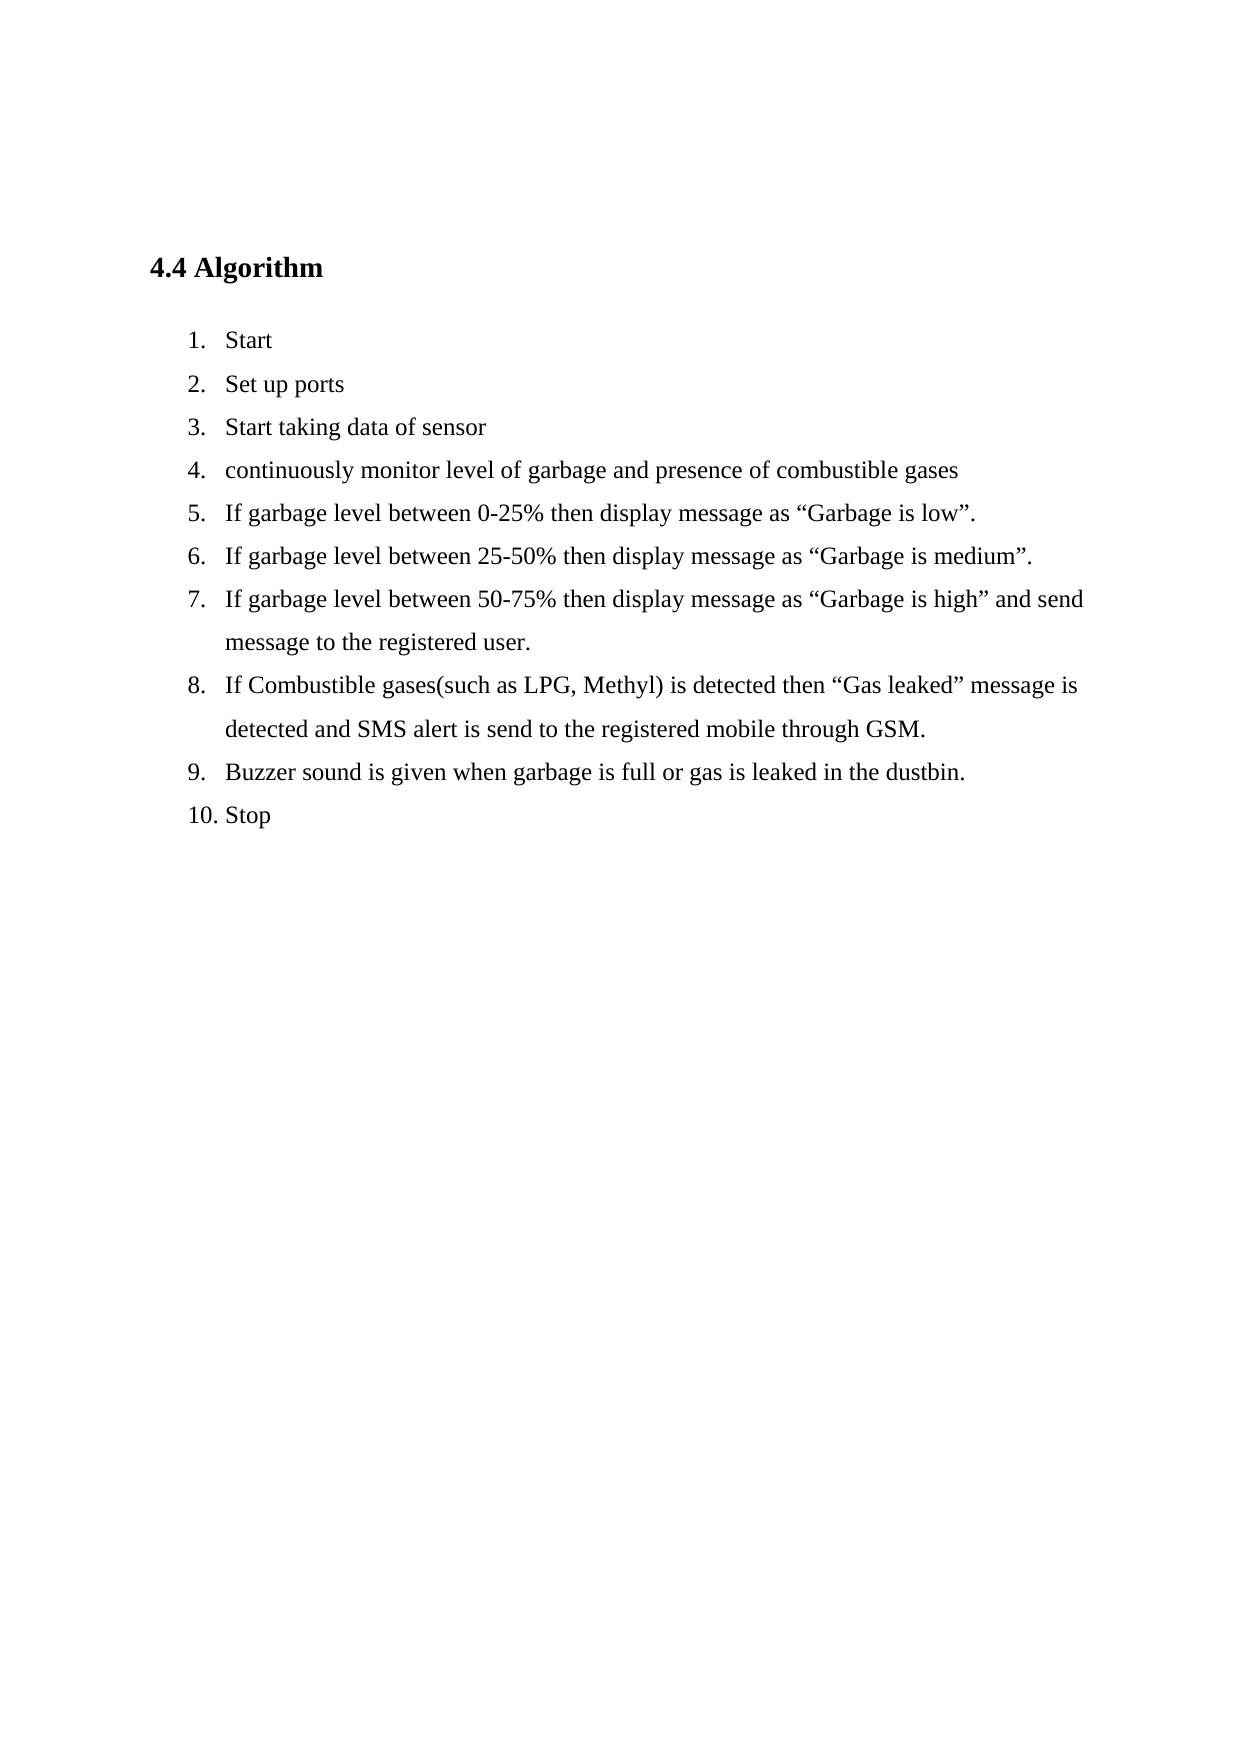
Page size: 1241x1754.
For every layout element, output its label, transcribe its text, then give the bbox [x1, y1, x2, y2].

list Start taking data of sensor [187, 412, 1090, 441]
list Start [187, 326, 1090, 354]
list Set up ports [187, 369, 1090, 397]
list Buzzer sound is given when garbage is full or gas is leaked in the dustbin. [187, 757, 1090, 786]
list If Combustible gases(such as LPG, Methyl) is detected then “Gas leaked” message is detected and SMS alert is send to the registered mobile through GSM. [187, 671, 1090, 742]
list If garbage level between 0-25% then display message as “Garbage is low”. [187, 498, 1090, 527]
list Stop [187, 800, 1090, 829]
subtitle 4.4 Algorithm [150, 250, 1090, 284]
list continuously monitor level of garbage and presence of combustible gases [187, 455, 1090, 484]
list If garbage level between 25-50% then display message as “Garbage is medium”. [187, 541, 1090, 570]
list If garbage level between 50-75% then display message as “Garbage is high” and send message to the registered user. [187, 584, 1090, 656]
